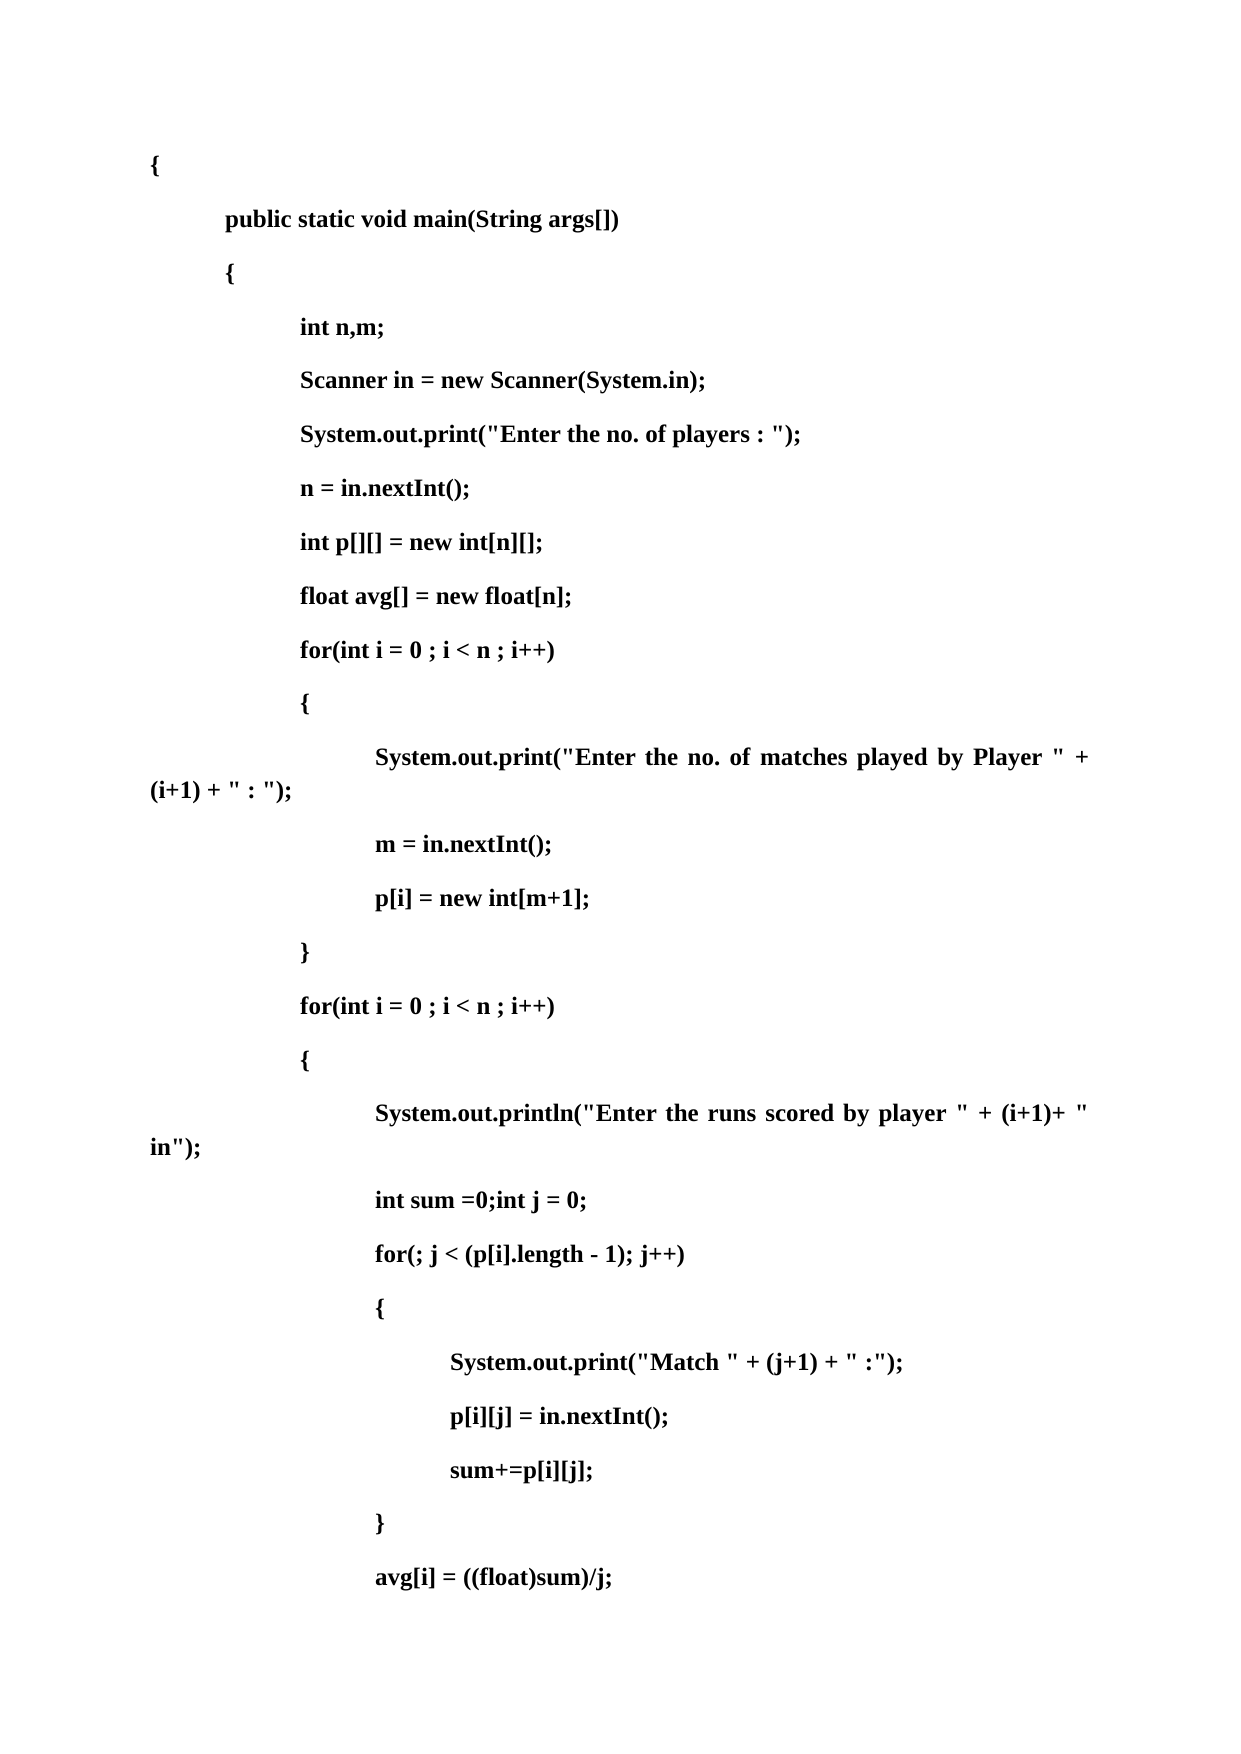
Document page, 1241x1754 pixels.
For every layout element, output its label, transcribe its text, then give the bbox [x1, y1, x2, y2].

text for(int i = 0 ; i < n ; i++) [150, 991, 1090, 1019]
text { [150, 1045, 1090, 1073]
text public static void main(String args[]) [150, 204, 1090, 233]
text System.out.print("Enter the no. of matches played by Player " + (i+1) + " : "); [150, 742, 1090, 804]
text sum+=p[i][j]; [150, 1455, 1090, 1483]
text } [150, 1508, 1090, 1537]
text p[i][j] = in.nextInt(); [150, 1401, 1090, 1429]
text System.out.println("Enter the runs scored by player " + (i+1)+ " in"); [150, 1098, 1090, 1160]
text for(int i = 0 ; i < n ; i++) [150, 635, 1090, 663]
text System.out.print("Match " + (j+1) + " :"); [150, 1347, 1090, 1376]
text int p[][] = new int[n][]; [150, 527, 1090, 556]
text System.out.print("Enter the no. of players : "); [150, 419, 1090, 448]
text n = in.nextInt(); [150, 473, 1090, 502]
text Scanner in = new Scanner(System.in); [150, 365, 1090, 394]
text { [150, 688, 1090, 717]
text for(; j < (p[i].length - 1); j++) [150, 1239, 1090, 1268]
text { [150, 1293, 1090, 1322]
text } [150, 937, 1090, 966]
text avg[i] = ((float)sum)/j; [150, 1562, 1090, 1591]
text m = in.nextInt(); [150, 829, 1090, 858]
text p[i] = new int[m+1]; [150, 883, 1090, 912]
text { [150, 150, 1090, 179]
text int sum =0;int j = 0; [150, 1185, 1090, 1214]
text { [150, 258, 1090, 286]
text int n,m; [150, 312, 1090, 340]
text float avg[] = new float[n]; [150, 581, 1090, 609]
